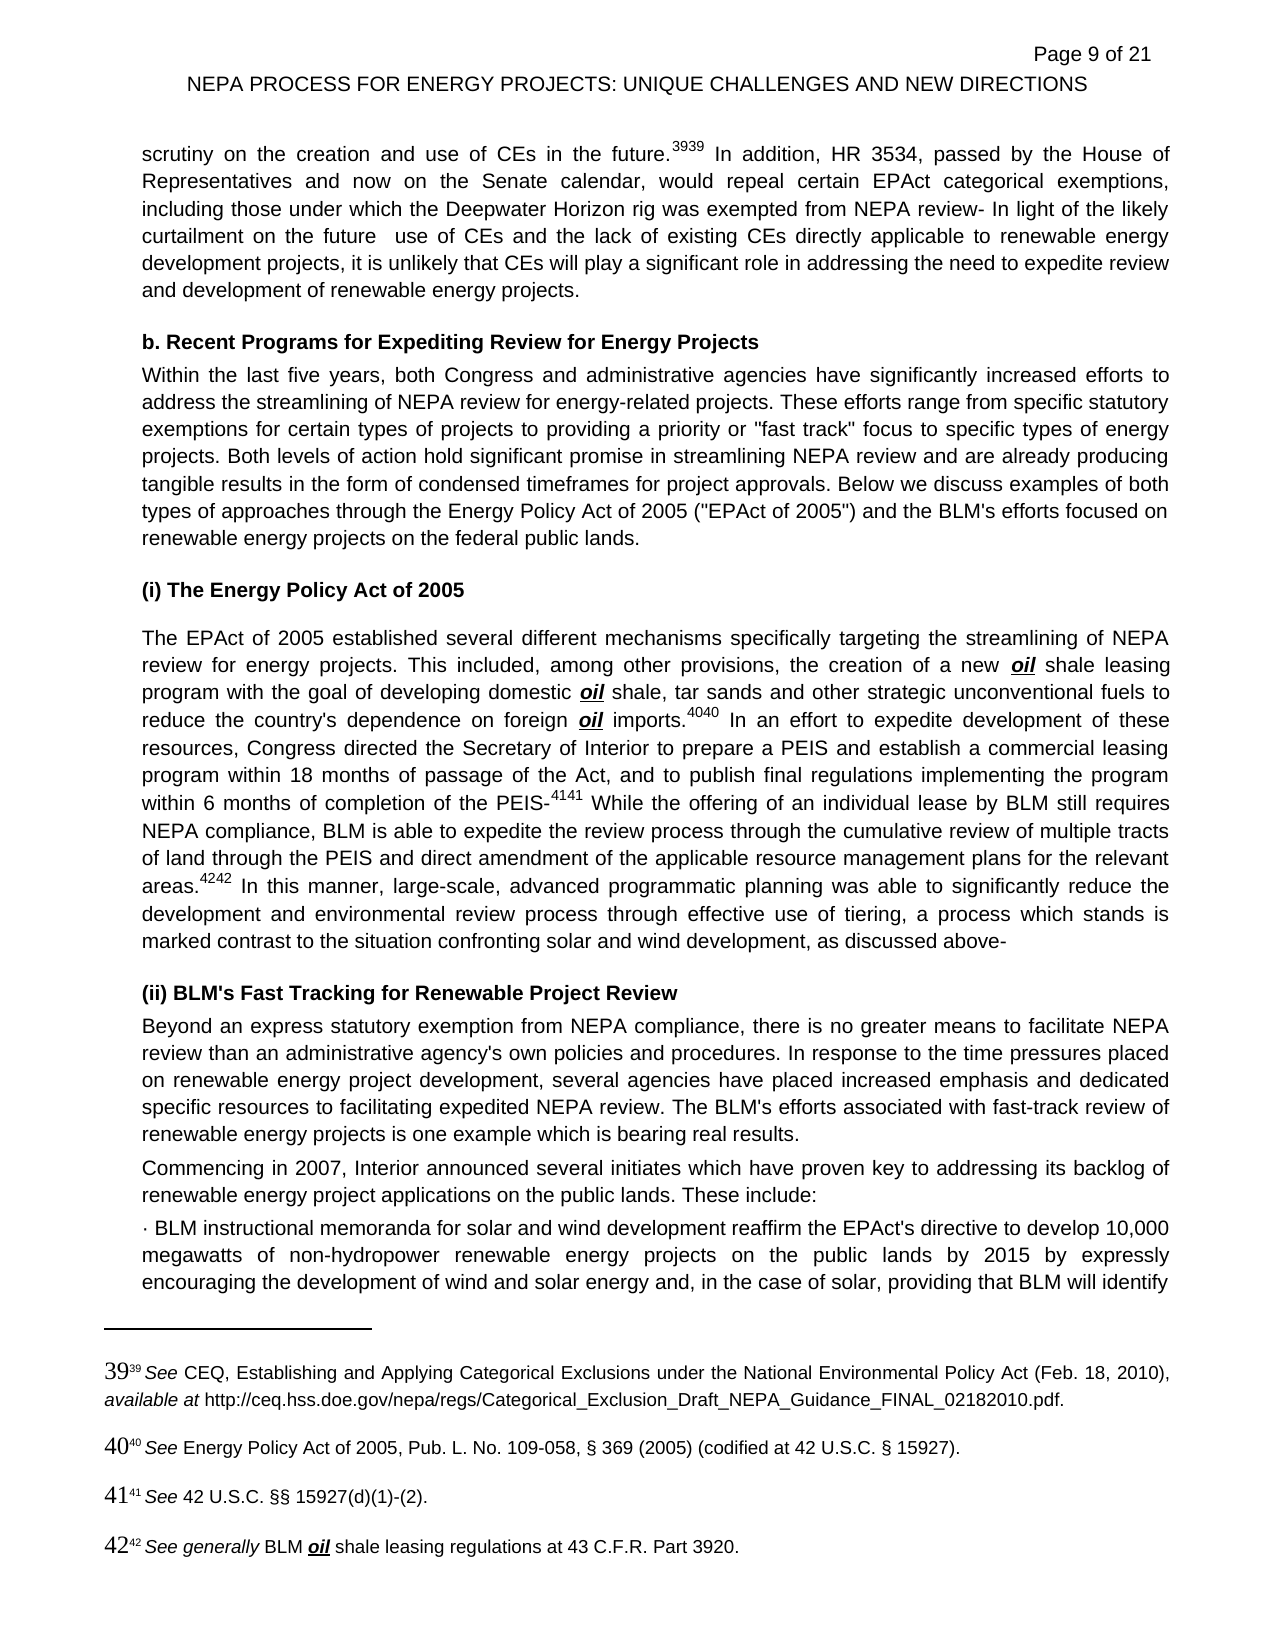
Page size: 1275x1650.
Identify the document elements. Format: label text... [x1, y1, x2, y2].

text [142, 1213, 1171, 1294]
text The EPAct of 2005 established several different mechanisms specifically targeting the streamlining of NEPA review for energy projects. This included, among other provisions, the creation of a new oil shale leasing program with the goal of developing domestic oil shale, tar sands and other strategic unconventional fuels to reduce the country's dependence on foreign oil imports.40 In an effort to expedite development of these resources, Congress directed the Secretary of Interior to prepare a PEIS and establish a commercial leasing program within 18 months of passage of the Act, and to publish final regulations implementing the program within 6 months of completion of the PEIS-41 While the offering of an individual lease by BLM still requires NEPA compliance, BLM is able to expedite the review process through the cumulative review of multiple tracts of land through the PEIS and direct amendment of the applicable resource management plans for the relevant areas.42 In this manner, large-scale, advanced programmatic planning was able to significantly reduce the development and environmental review process through effective use of tiering, a process which stands is marked contrast to the situation confronting solar and wind development, as discussed above- [142, 622, 1171, 952]
text Commencing in 2007, Interior announced several initiates which have proven key to addressing its backlog of renewable energy project applications on the public lands. These include: [142, 1152, 1171, 1207]
text (i) The Energy Policy Act of 2005 [142, 574, 1171, 602]
text Within the last five years, both Congress and administrative agencies have significantly increased efforts to address the streamlining of NEPA review for energy-related projects. These efforts range from specific statutory exemptions for certain types of projects to providing a priority or "fast track" focus to specific types of energy projects. Both levels of action hold significant promise in streamlining NEPA review and are already producing tangible results in the form of condensed timeframes for project approvals. Below we discuss examples of both types of approaches through the Energy Policy Act of 2005 ("EPAct of 2005") and the BLM's efforts focused on renewable energy projects on the federal public lands. [142, 360, 1171, 549]
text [142, 137, 1171, 302]
text Beyond an express statutory exemption from NEPA compliance, there is no greater means to facilitate NEPA review than an administrative agency's own policies and procedures. In response to the time pressures placed on renewable energy project development, several agencies have placed increased emphasis and dedicated specific resources to facilitating expedited NEPA review. The BLM's efforts associated with fast-track review of renewable energy projects is one example which is bearing real results. [142, 1011, 1171, 1146]
text (ii) BLM's Fast Tracking for Renewable Project Review [142, 977, 1171, 1004]
text b. Recent Programs for Expediting Review for Energy Projects [142, 327, 1171, 354]
